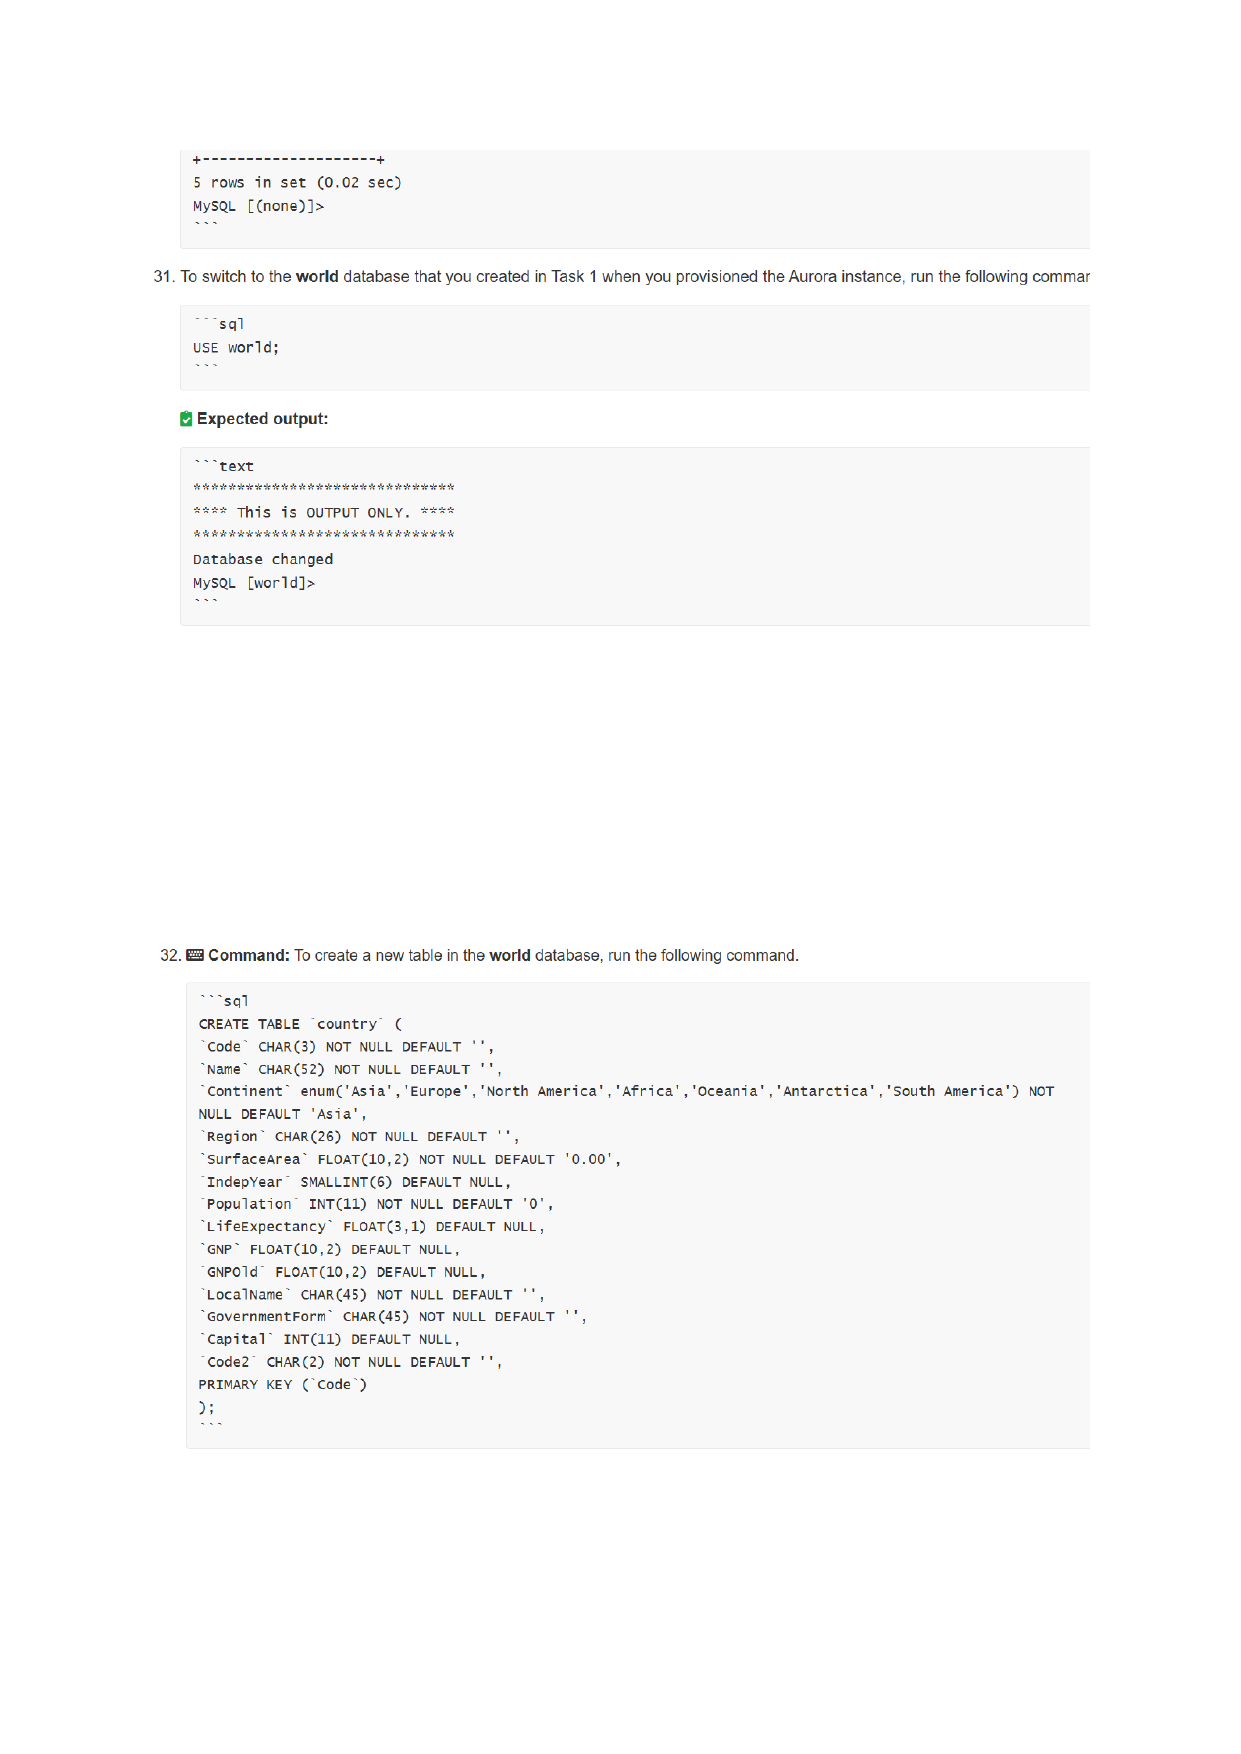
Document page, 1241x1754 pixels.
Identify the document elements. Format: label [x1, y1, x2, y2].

picture [150, 936, 1091, 1450]
picture [150, 150, 1091, 644]
